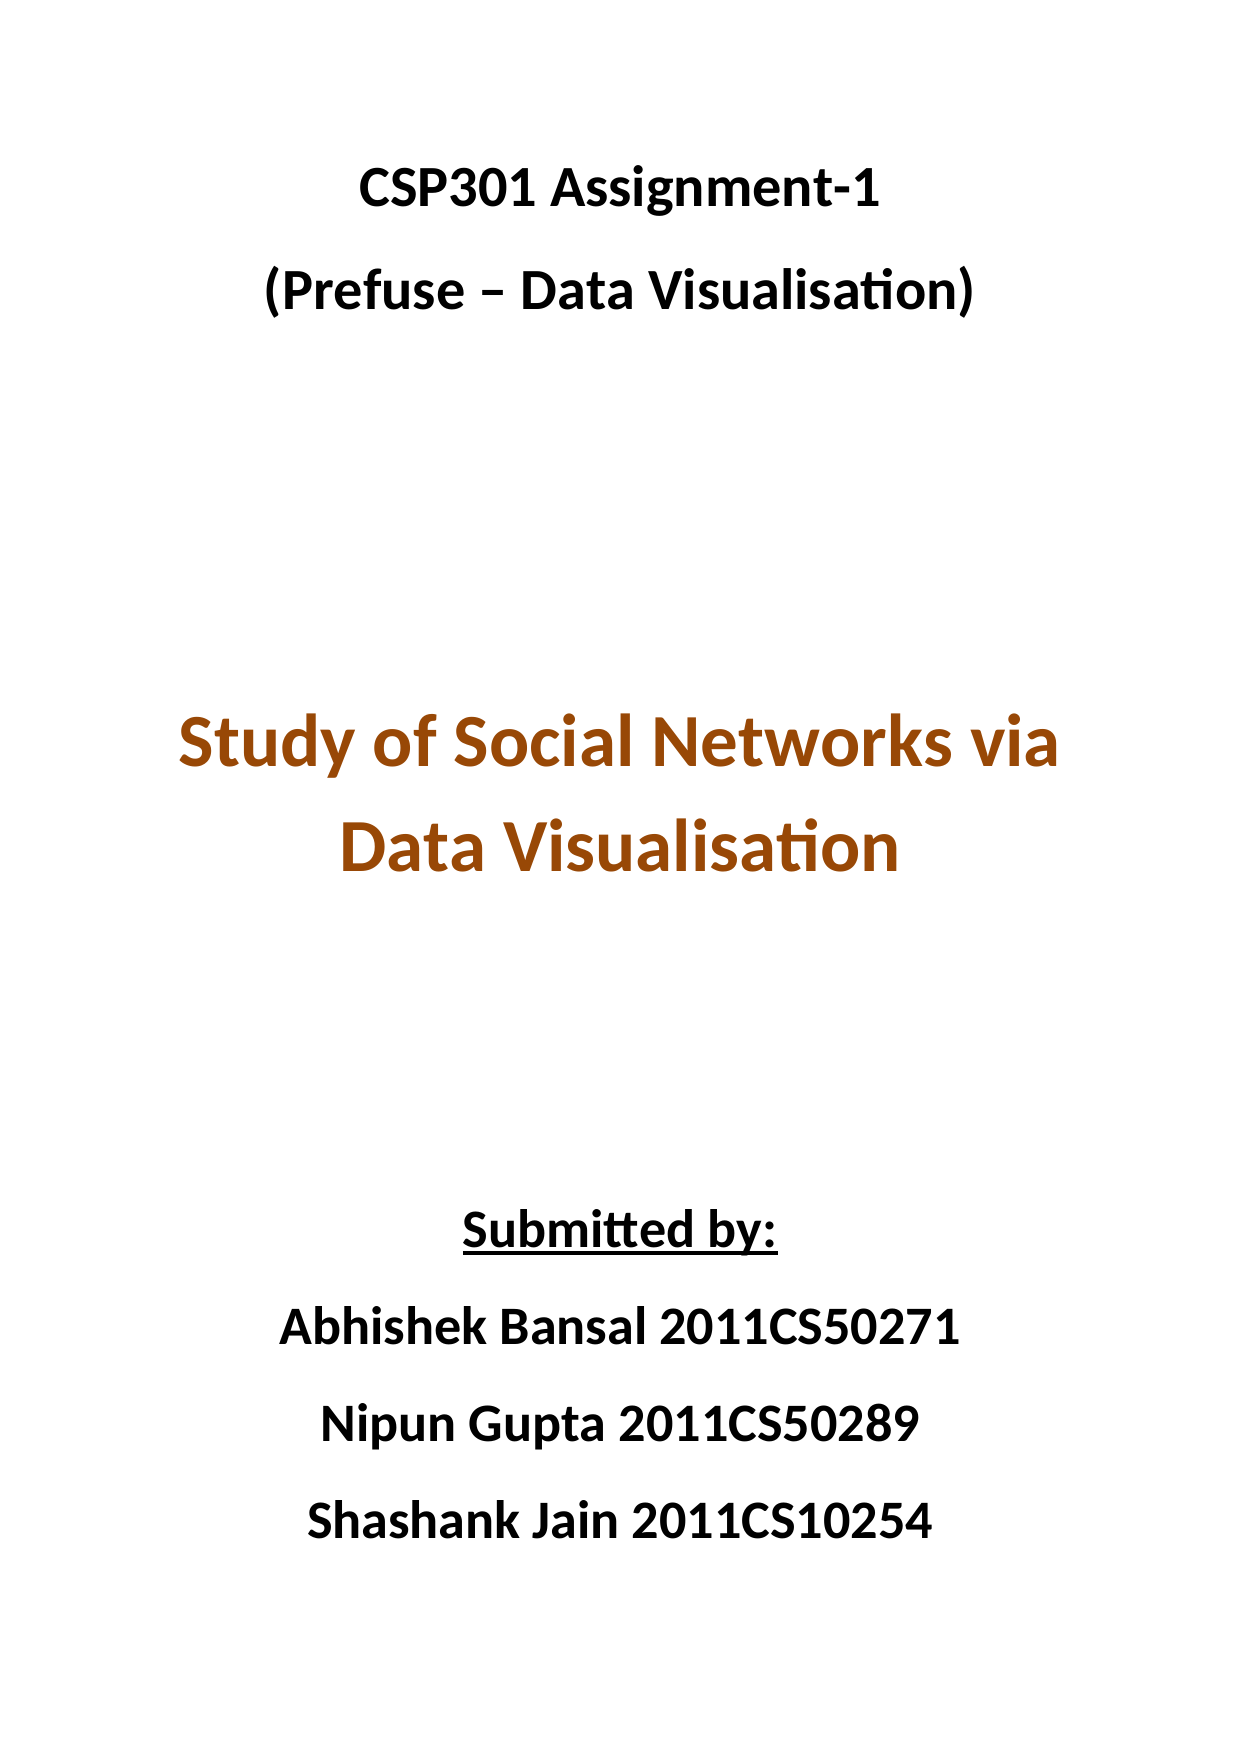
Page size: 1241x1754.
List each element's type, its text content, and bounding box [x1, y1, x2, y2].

text CSP301 Assignment-1 [150, 150, 1090, 221]
text Submitted by: [150, 1195, 1090, 1261]
text Study of Social Networks via Data Visualisation [150, 693, 1090, 890]
text Shashank Jain 2011CS10254 [150, 1486, 1090, 1552]
text (Prefuse – Data Visualisation) [150, 253, 1090, 324]
text Nipun Gupta 2011CS50289 [150, 1389, 1090, 1455]
text Abhishek Bansal 2011CS50271 [150, 1292, 1090, 1358]
